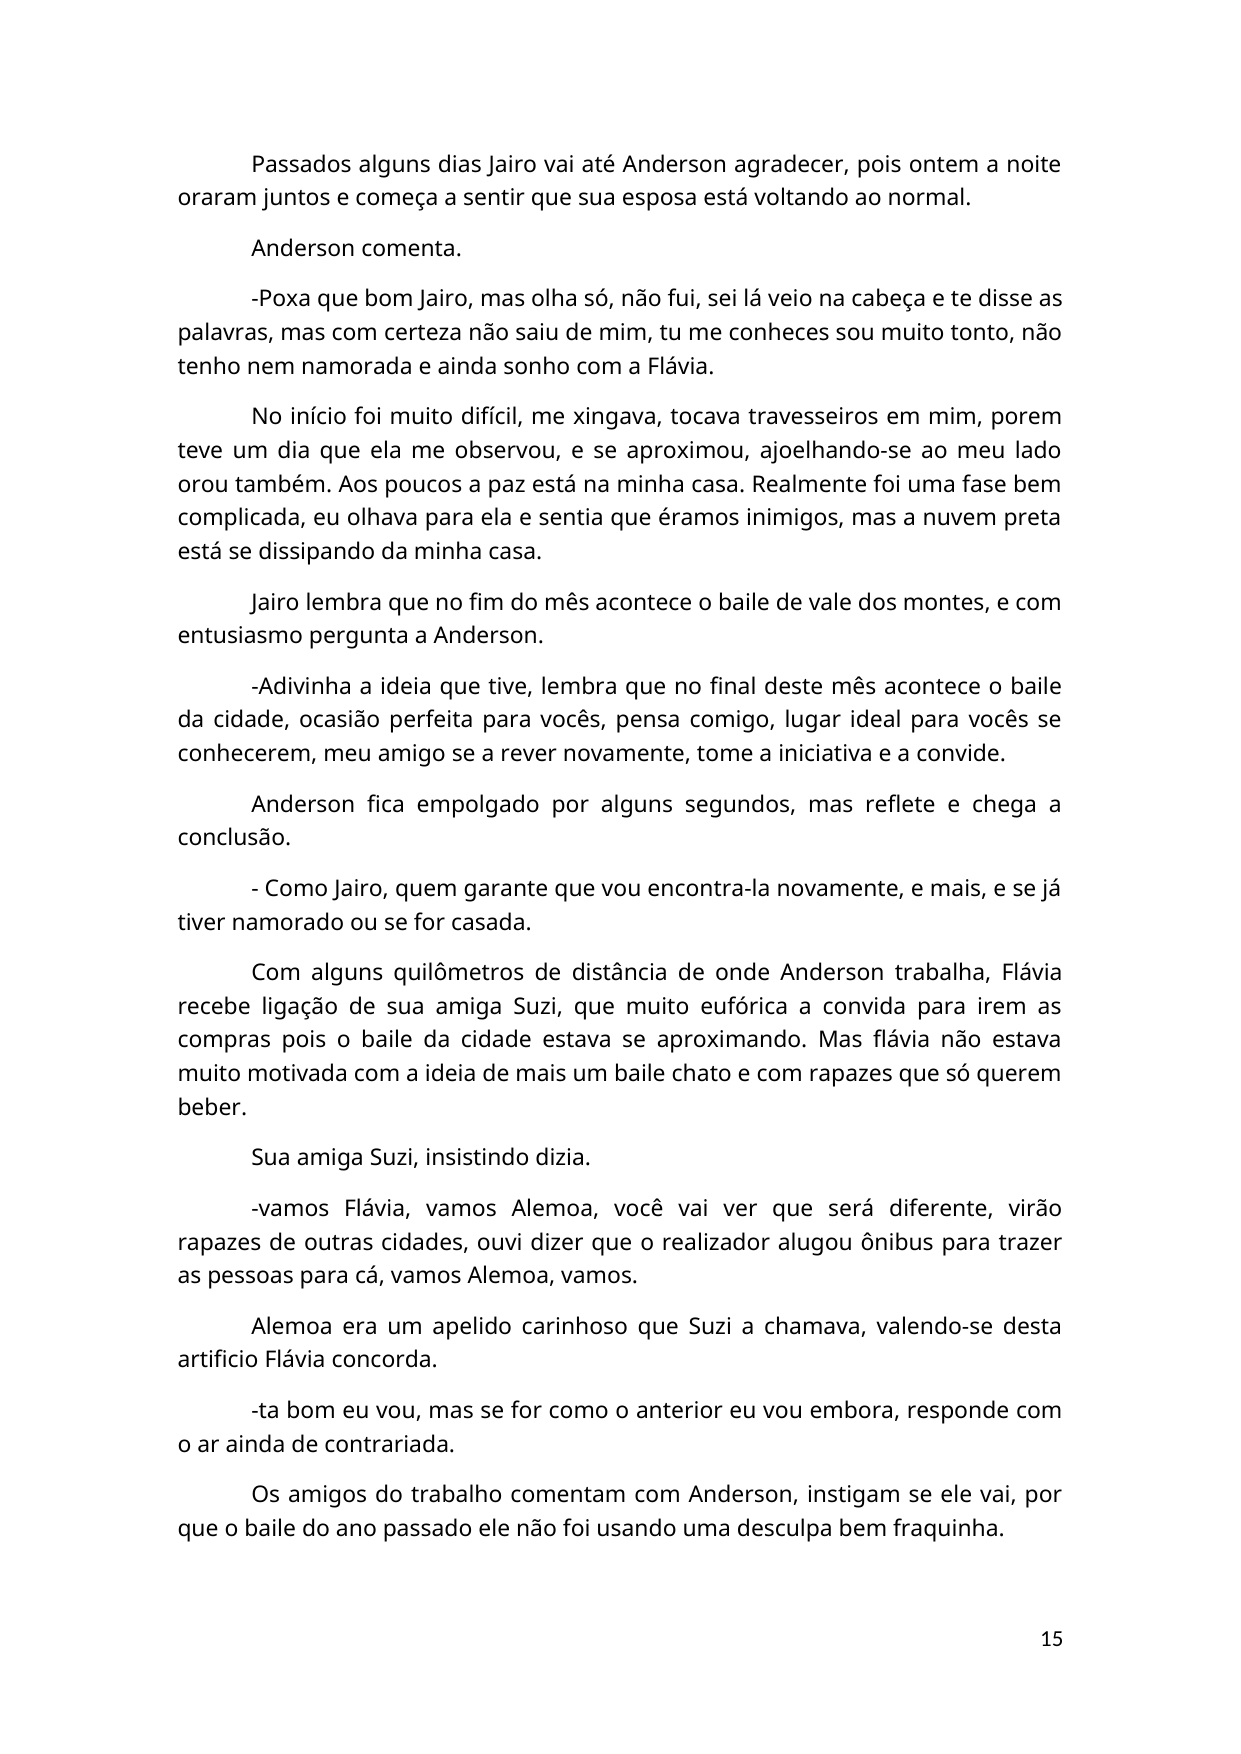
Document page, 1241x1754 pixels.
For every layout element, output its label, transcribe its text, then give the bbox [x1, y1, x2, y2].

text Anderson fica empolgado por alguns segundos, mas reflete e chega a conclusão. [177, 788, 1063, 853]
text Jairo lembra que no fim do mês acontece o baile de vale dos montes, e com entusiasmo pergunta a Anderson. [177, 586, 1063, 651]
text -Poxa que bom Jairo, mas olha só, não fui, sei lá veio na cabeça e te disse as palavras, mas com certeza não saiu de mim, tu me conheces sou muito tonto, não tenho nem namorada e ainda sonho com a Flávia. [177, 282, 1063, 381]
text Sua amiga Suzi, insistindo dizia. [177, 1141, 1063, 1173]
text Anderson comenta. [177, 232, 1063, 263]
text Alemoa era um apelido carinhoso que Suzi a chamava, valendo-se desta artificio Flávia concorda. [177, 1310, 1063, 1375]
text -ta bom eu vou, mas se for como o anterior eu vou embora, responde com o ar ainda de contrariada. [177, 1394, 1063, 1459]
text Com alguns quilômetros de distância de onde Anderson trabalha, Flávia recebe ligação de sua amiga Suzi, que muito eufórica a convida para irem as compras pois o baile da cidade estava se aproximando. Mas flávia não estava muito motivada com a ideia de mais um baile chato e com rapazes que só querem beber. [177, 956, 1063, 1122]
text Passados alguns dias Jairo vai até Anderson agradecer, pois ontem a noite oraram juntos e começa a sentir que sua esposa está voltando ao normal. [177, 148, 1063, 213]
text -vamos Flávia, vamos Alemoa, você vai ver que será diferente, virão rapazes de outras cidades, ouvi dizer que o realizador alugou ônibus para trazer as pessoas para cá, vamos Alemoa, vamos. [177, 1192, 1063, 1291]
text No início foi muito difícil, me xingava, tocava travesseiros em mim, porem teve um dia que ela me observou, e se aproximou, ajoelhando-se ao meu lado orou também. Aos poucos a paz está na minha casa. Realmente foi uma fase bem complicada, eu olhava para ela e sentia que éramos inimigos, mas a nuvem preta está se dissipando da minha casa. [177, 400, 1063, 566]
text -Adivinha a ideia que tive, lembra que no final deste mês acontece o baile da cidade, ocasião perfeita para vocês, pensa comigo, lugar ideal para vocês se conhecerem, meu amigo se a rever novamente, tome a iniciativa e a convide. [177, 670, 1063, 768]
text Os amigos do trabalho comentam com Anderson, instigam se ele vai, por que o baile do ano passado ele não foi usando uma desculpa bem fraquinha. [177, 1478, 1063, 1543]
text - Como Jairo, quem garante que vou encontra-la novamente, e mais, e se já tiver namorado ou se for casada. [177, 872, 1063, 937]
